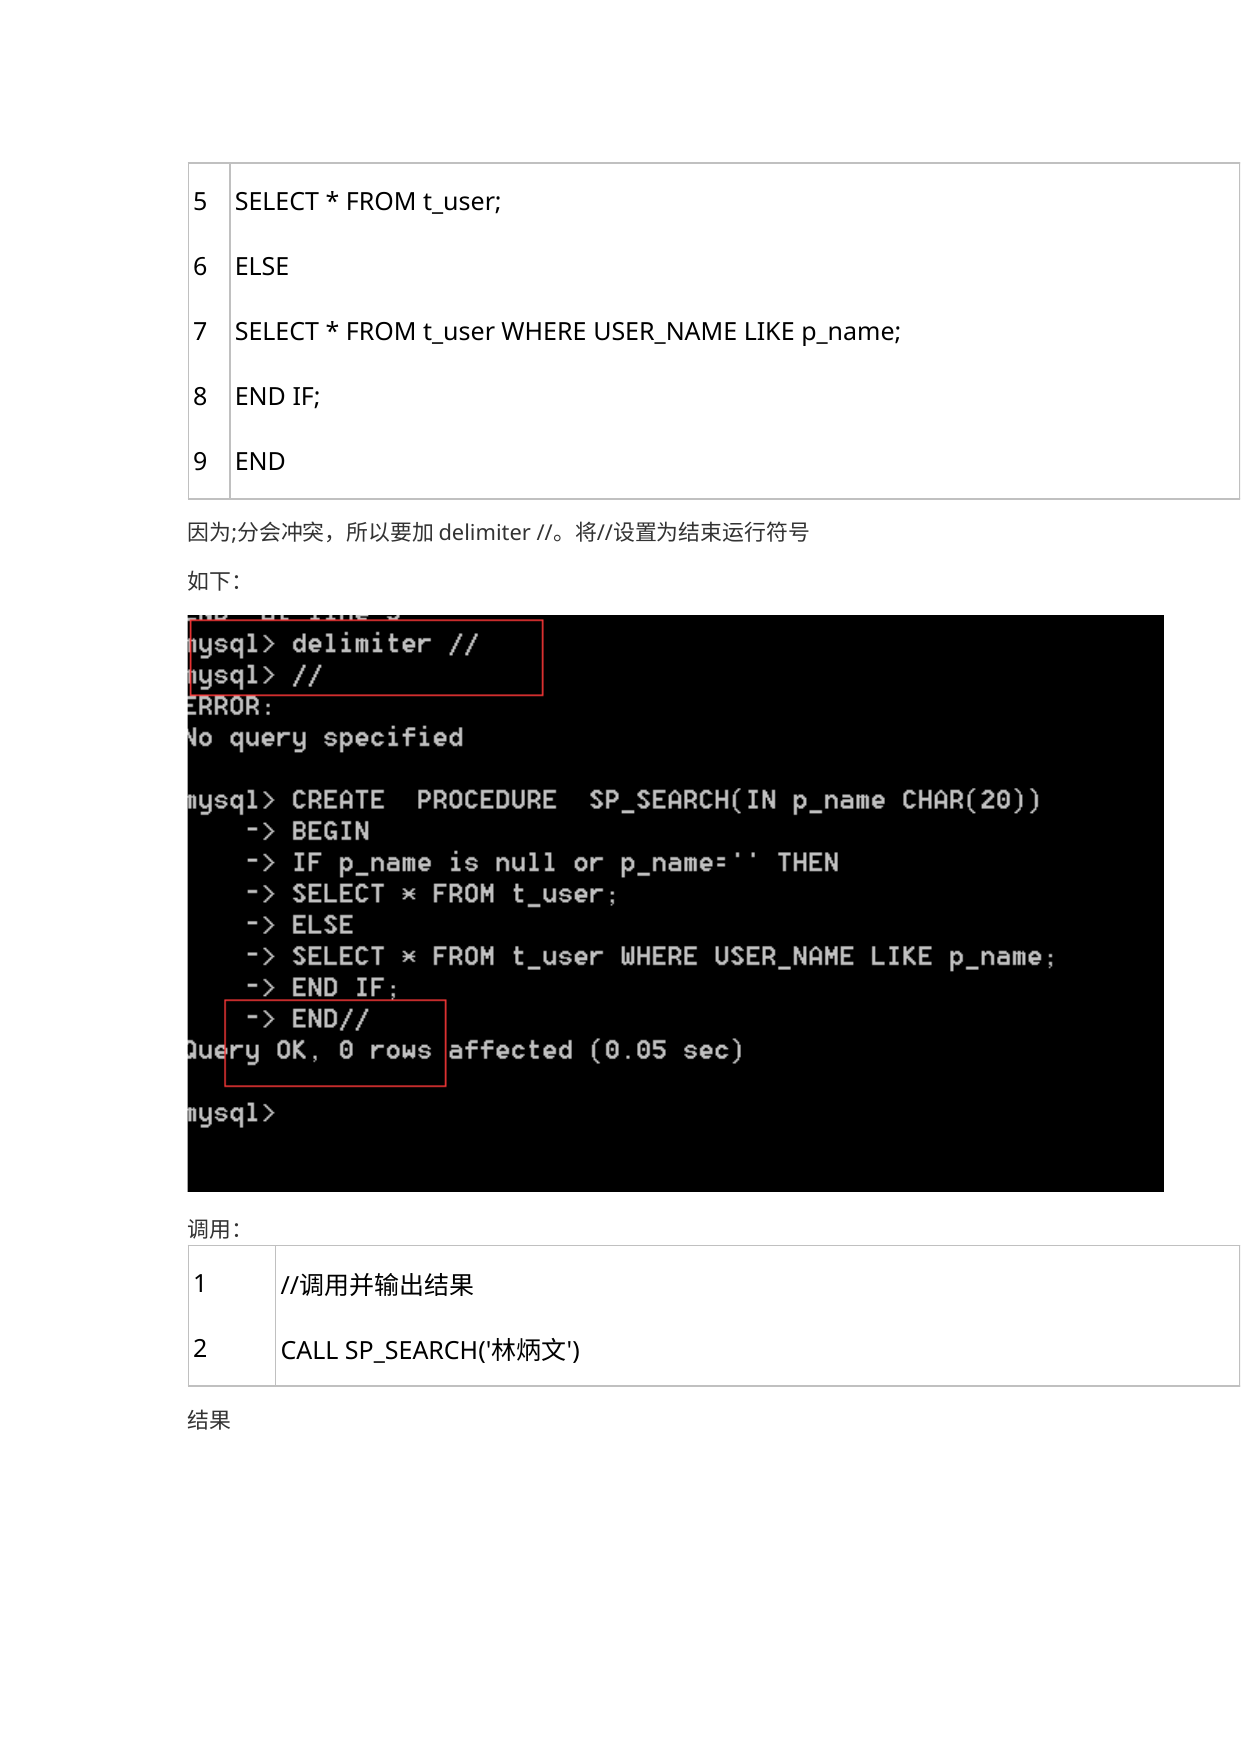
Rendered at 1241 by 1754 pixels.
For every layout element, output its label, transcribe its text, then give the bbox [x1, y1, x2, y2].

text 因为;分会冲突，所以要加delimiter //。将//设置为结束运行符号 [187, 515, 1053, 548]
text 调用： [187, 1212, 1053, 1244]
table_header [231, 164, 1239, 498]
table_header 1 2 [189, 1246, 275, 1385]
picture [187, 615, 1164, 1192]
text 如下： [187, 563, 1053, 596]
text 结果 [187, 1403, 1053, 1435]
table_header 1 2 3 4 5 6 7 8 9 [189, 164, 229, 498]
table_header //调用并输出结果 CALL SP_SEARCH('林炳文') [276, 1246, 1239, 1385]
